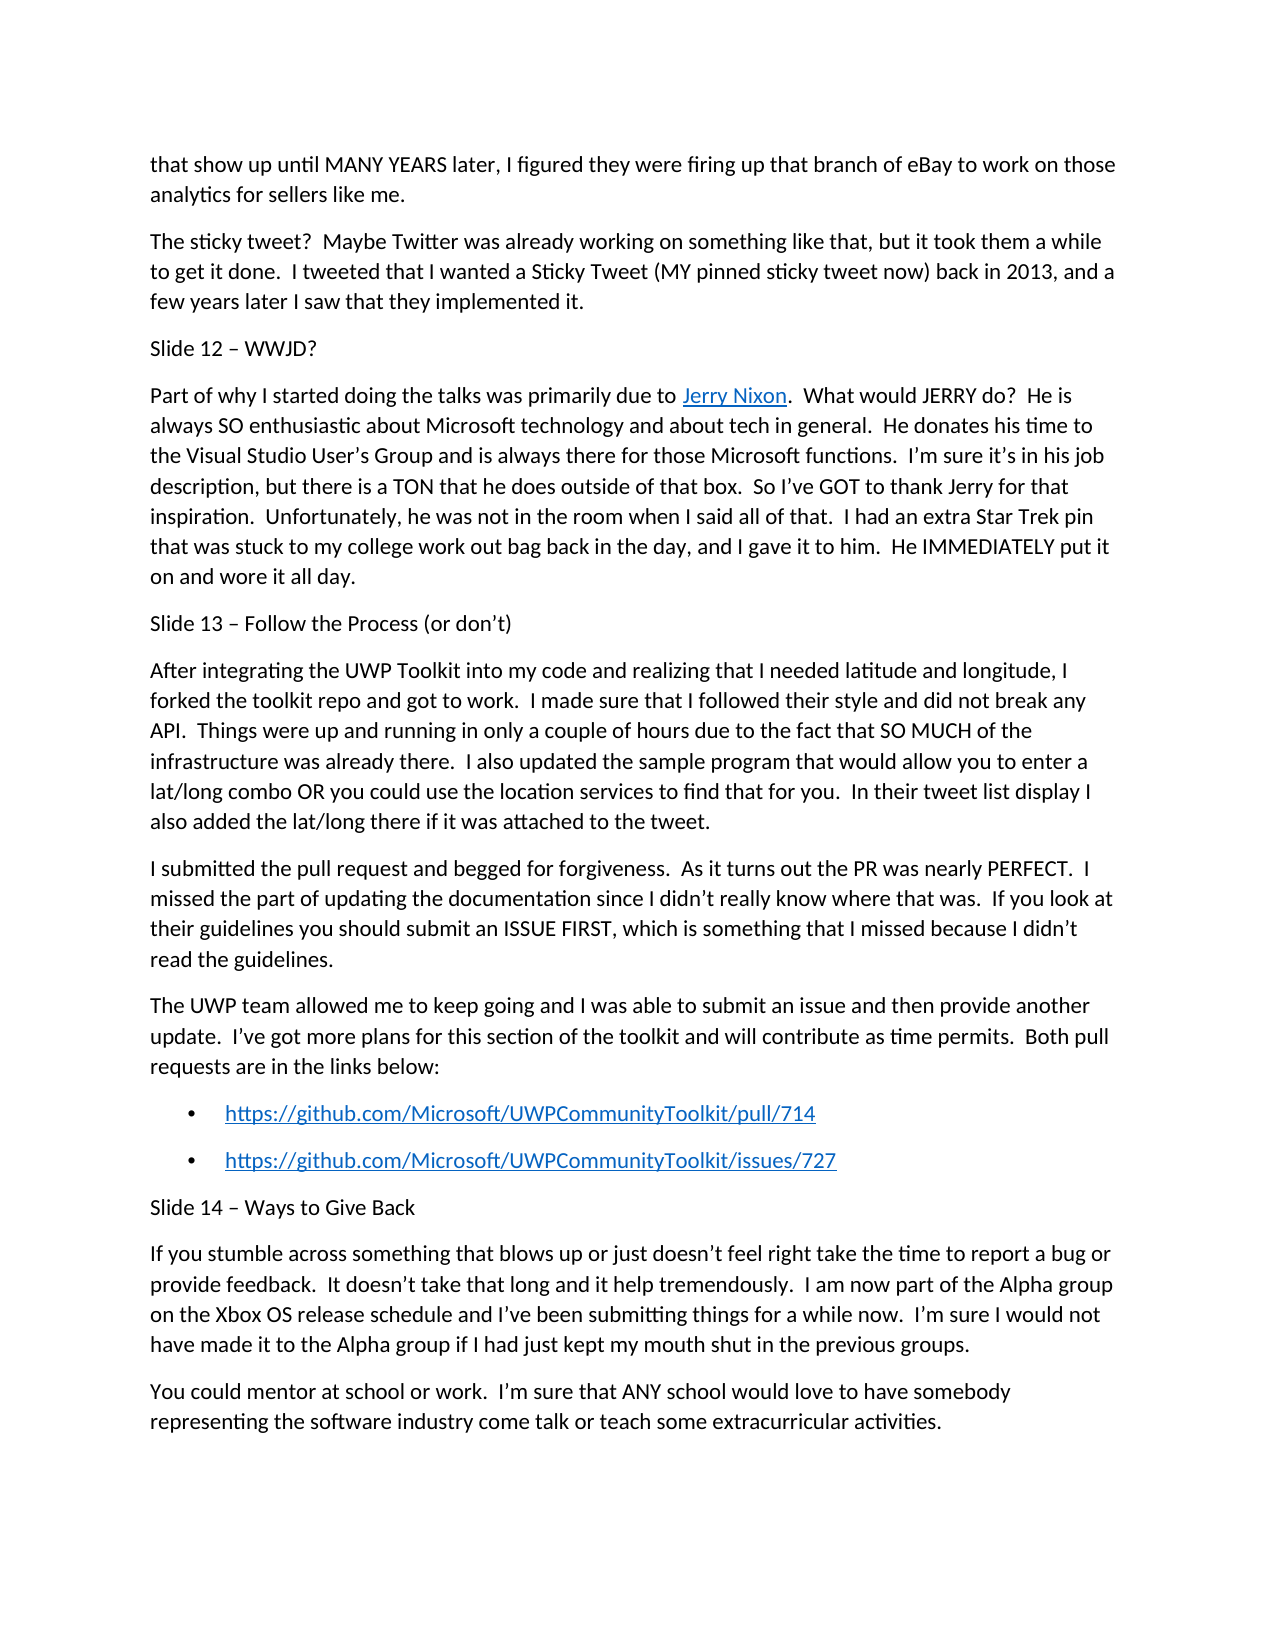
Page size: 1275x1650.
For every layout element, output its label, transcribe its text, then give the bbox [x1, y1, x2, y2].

text The UWP team allowed me to keep going and I was able to submit an issue and then provide another update. I’ve got more plans for this section of the toolkit and will contribute as time permits. Both pull requests are in the links below: [150, 992, 1125, 1080]
list https://github.com/Microsoft/UWPCommunityToolkit/issues/727 [187, 1146, 1125, 1174]
text Slide 14 – Ways to Give Back [150, 1193, 1125, 1221]
text The sticky tweet? Maybe Twitter was already working on something like that, but it took them a while to get it done. I tweeted that I wanted a Sticky Tweet (MY pinned sticky tweet now) back in 2013, and a few years later I saw that they implemented it. [150, 227, 1125, 316]
text Slide 13 – Follow the Process (or don’t) [150, 609, 1125, 637]
text If you stumble across something that blows up or just doesn’t feel right take the time to report a bug or provide feedback. It doesn’t take that long and it help tremendously. I am now part of the Alpha group on the Xbox OS release schedule and I’ve been submitting things for a while now. I’m sure I would not have made it to the Alpha group if I had just kept my mouth shut in the previous groups. [150, 1239, 1125, 1358]
text Part of why I started doing the talks was primarily due to Jerry Nixon. What would JERRY do? He is always SO enthusiastic about Microsoft technology and about tech in general. He donates his time to the Visual Studio User’s Group and is always there for those Microsoft functions. I’m sure it’s in his job description, but there is a TON that he does outside of that box. So I’ve GOT to thank Jerry for that inspiration. Unfortunately, he was not in the room when I said all of that. I had an extra Star Trek pin that was stuck to my college work out bag back in the day, and I gave it to him. He IMMEDIATELY put it on and wore it all day. [150, 381, 1125, 591]
text After integrating the UWP Toolkit into my code and realizing that I needed latitude and longitude, I forked the toolkit repo and got to work. I made sure that I followed their style and did not break any API. Things were up and running in only a couple of hours due to the fact that SO MUCH of the infrastructure was already there. I also updated the sample program that would allow you to enter a lat/long combo OR you could use the location services to find that for you. In their tweet list display I also added the lat/long there if it was attached to the tweet. [150, 656, 1125, 835]
text You could mentor at school or work. I’m sure that ANY school would love to have somebody representing the software industry come talk or teach some extracurricular activities. [150, 1377, 1125, 1435]
list https://github.com/Microsoft/UWPCommunityToolkit/pull/714 [187, 1099, 1125, 1127]
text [150, 150, 1125, 208]
text I submitted the pull request and begged for forgiveness. As it turns out the PR was nearly PERFECT. I missed the part of updating the documentation since I didn’t really know where that was. If you look at their guidelines you should submit an ISSUE FIRST, which is something that I missed because I didn’t read the guidelines. [150, 854, 1125, 973]
text Slide 12 – WWJD? [150, 334, 1125, 362]
